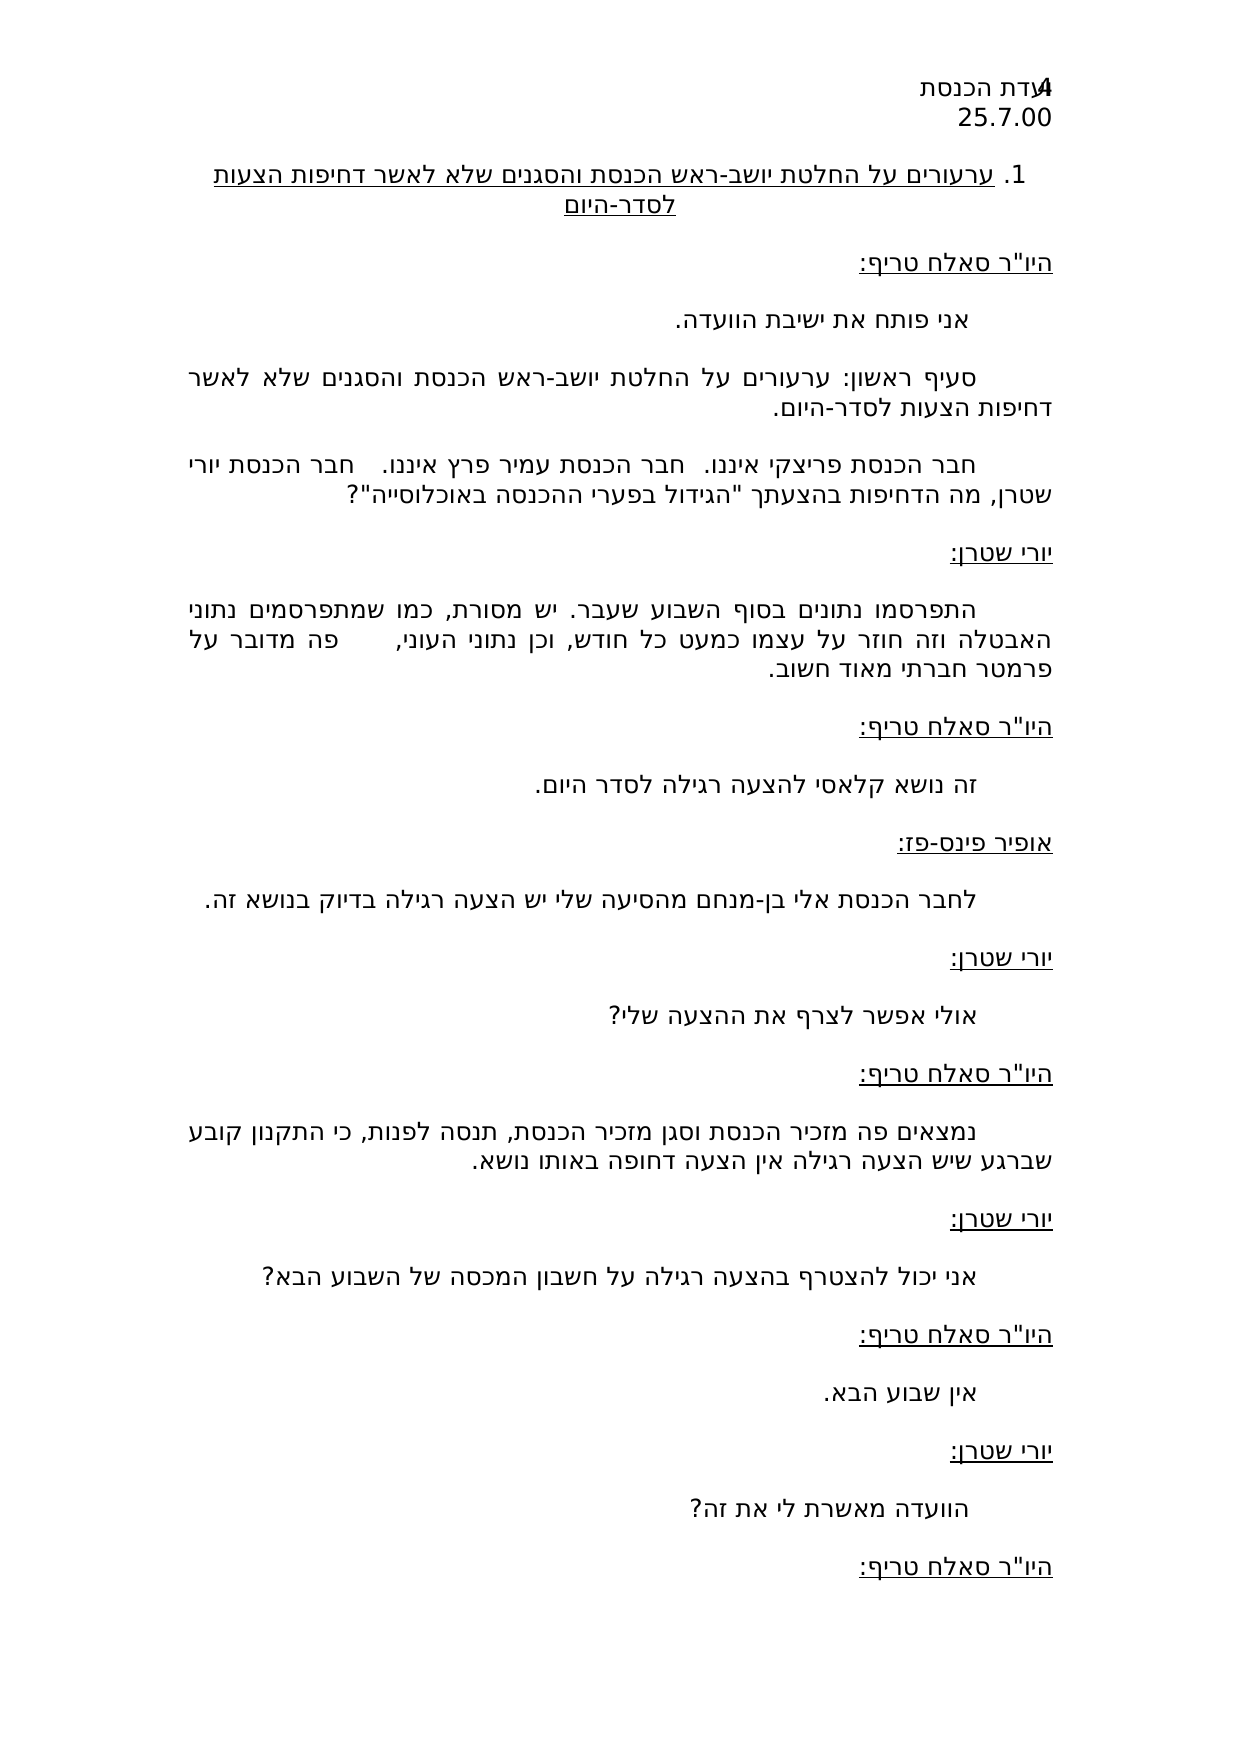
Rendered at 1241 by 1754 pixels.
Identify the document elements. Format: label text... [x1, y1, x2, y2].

text יורי שטרן: [187, 1436, 1053, 1465]
text יורי שטרן: [187, 538, 1053, 567]
text חבר הכנסת פריצקי איננו. חבר הכנסת עמיר פרץ איננו. חבר הכנסת יורי שטרן, מה הדחיפות בהצעתך "הגידול בפערי ההכנסה באוכלוסייה"? [187, 451, 1053, 509]
text היו"ר סאלח טריף: [187, 1552, 1053, 1581]
text אני יכול להצטרף בהצעה רגילה על חשבון המכסה של השבוע הבא? [187, 1262, 1053, 1291]
text יורי שטרן: [187, 943, 1053, 973]
text זה נושא קלאסי להצעה רגילה לסדר היום. [187, 770, 1053, 799]
text היו"ר סאלח טריף: [187, 1320, 1053, 1349]
text נמצאים פה מזכיר הכנסת וסגן מזכיר הכנסת, תנסה לפנות, כי התקנון קובע שברגע שיש הצעה רגילה אין הצעה דחופה באותו נושא. [187, 1117, 1053, 1176]
text היו"ר סאלח טריף: [187, 248, 1053, 277]
text אולי אפשר לצרף את ההצעה שלי? [187, 1001, 1053, 1031]
text אין שבוע הבא. [187, 1378, 1053, 1407]
text סעיף ראשון: ערעורים על החלטת יושב-ראש הכנסת והסגנים שלא לאשר דחיפות הצעות לסדר-היום. [187, 363, 1053, 422]
text הוועדה מאשרת לי את זה? [187, 1494, 1053, 1523]
text היו"ר סאלח טריף: [187, 1059, 1053, 1088]
text היו"ר סאלח טריף: [187, 712, 1053, 741]
text אופיר פינס-פז: [187, 828, 1053, 857]
text 1. ערעורים על החלטת יושב-ראש הכנסת והסגנים שלא לאשר דחיפות הצעות לסדר-היום [187, 161, 1053, 219]
text התפרסמו נתונים בסוף השבוע שעבר. יש מסורת, כמו שמתפרסמים נתוני האבטלה וזה חוזר על עצמו כמעט כל חודש, וכן נתוני העוני, פה מדובר על פרמטר חברתי מאוד חשוב. [187, 596, 1053, 683]
text יורי שטרן: [187, 1204, 1053, 1233]
text לחבר הכנסת אלי בן-מנחם מהסיעה שלי יש הצעה רגילה בדיוק בנושא זה. [187, 886, 1053, 915]
text אני פותח את ישיבת הוועדה. [187, 306, 1053, 335]
